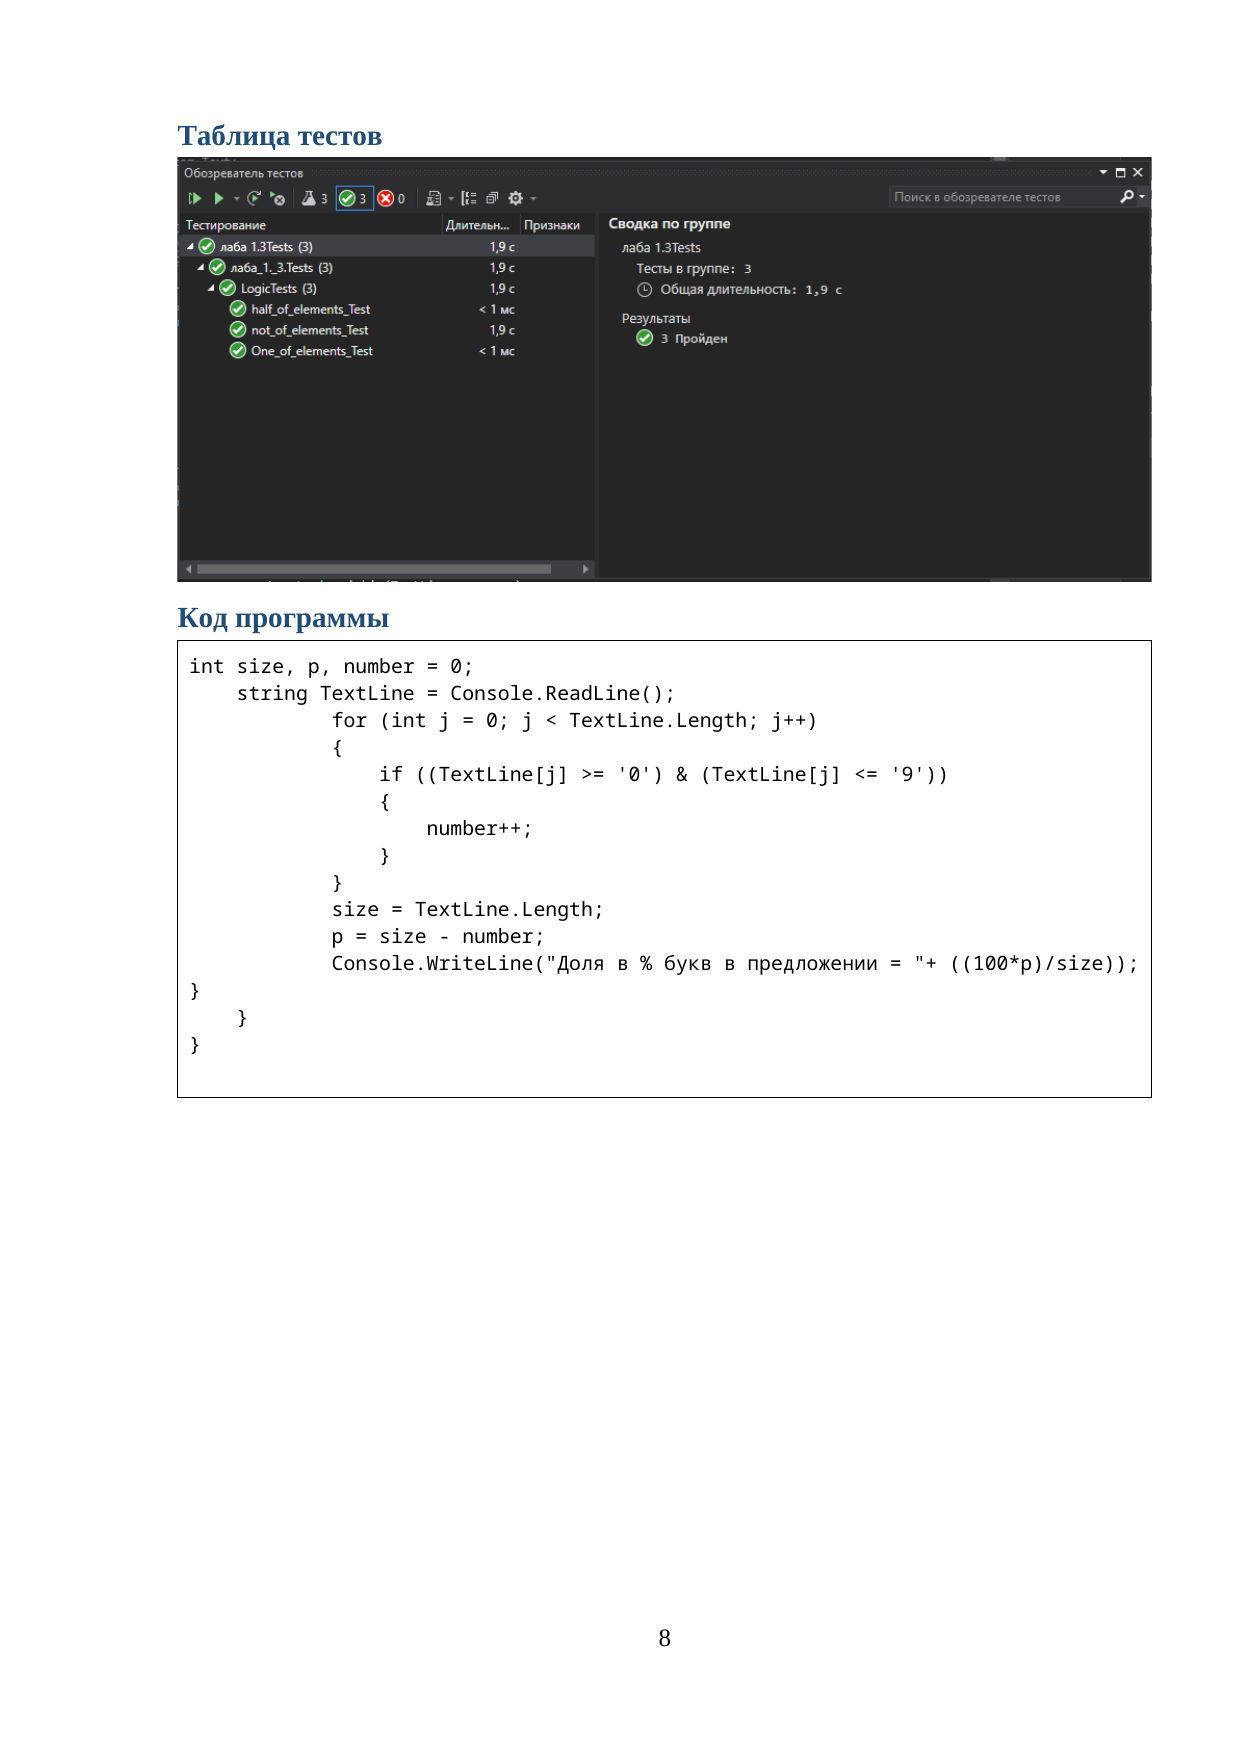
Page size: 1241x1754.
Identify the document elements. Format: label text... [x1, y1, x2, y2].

subtitle Таблица тестов [177, 118, 1152, 152]
subtitle Код программы [177, 600, 1152, 634]
table_header int size, p, number = 0; string TextLine = Console.ReadLine(); for (int j = 0; j < TextLine.Length; j++) { if ((TextLine[j] >= '0') & (TextLine[j] <= '9')) { number++; } } size = TextLine.Length; p = size - number; Console.WriteLine("Доля в % букв в предложении = "+ ((100*p)/size)); } } } [178, 641, 1151, 1097]
picture [177, 157, 1152, 582]
